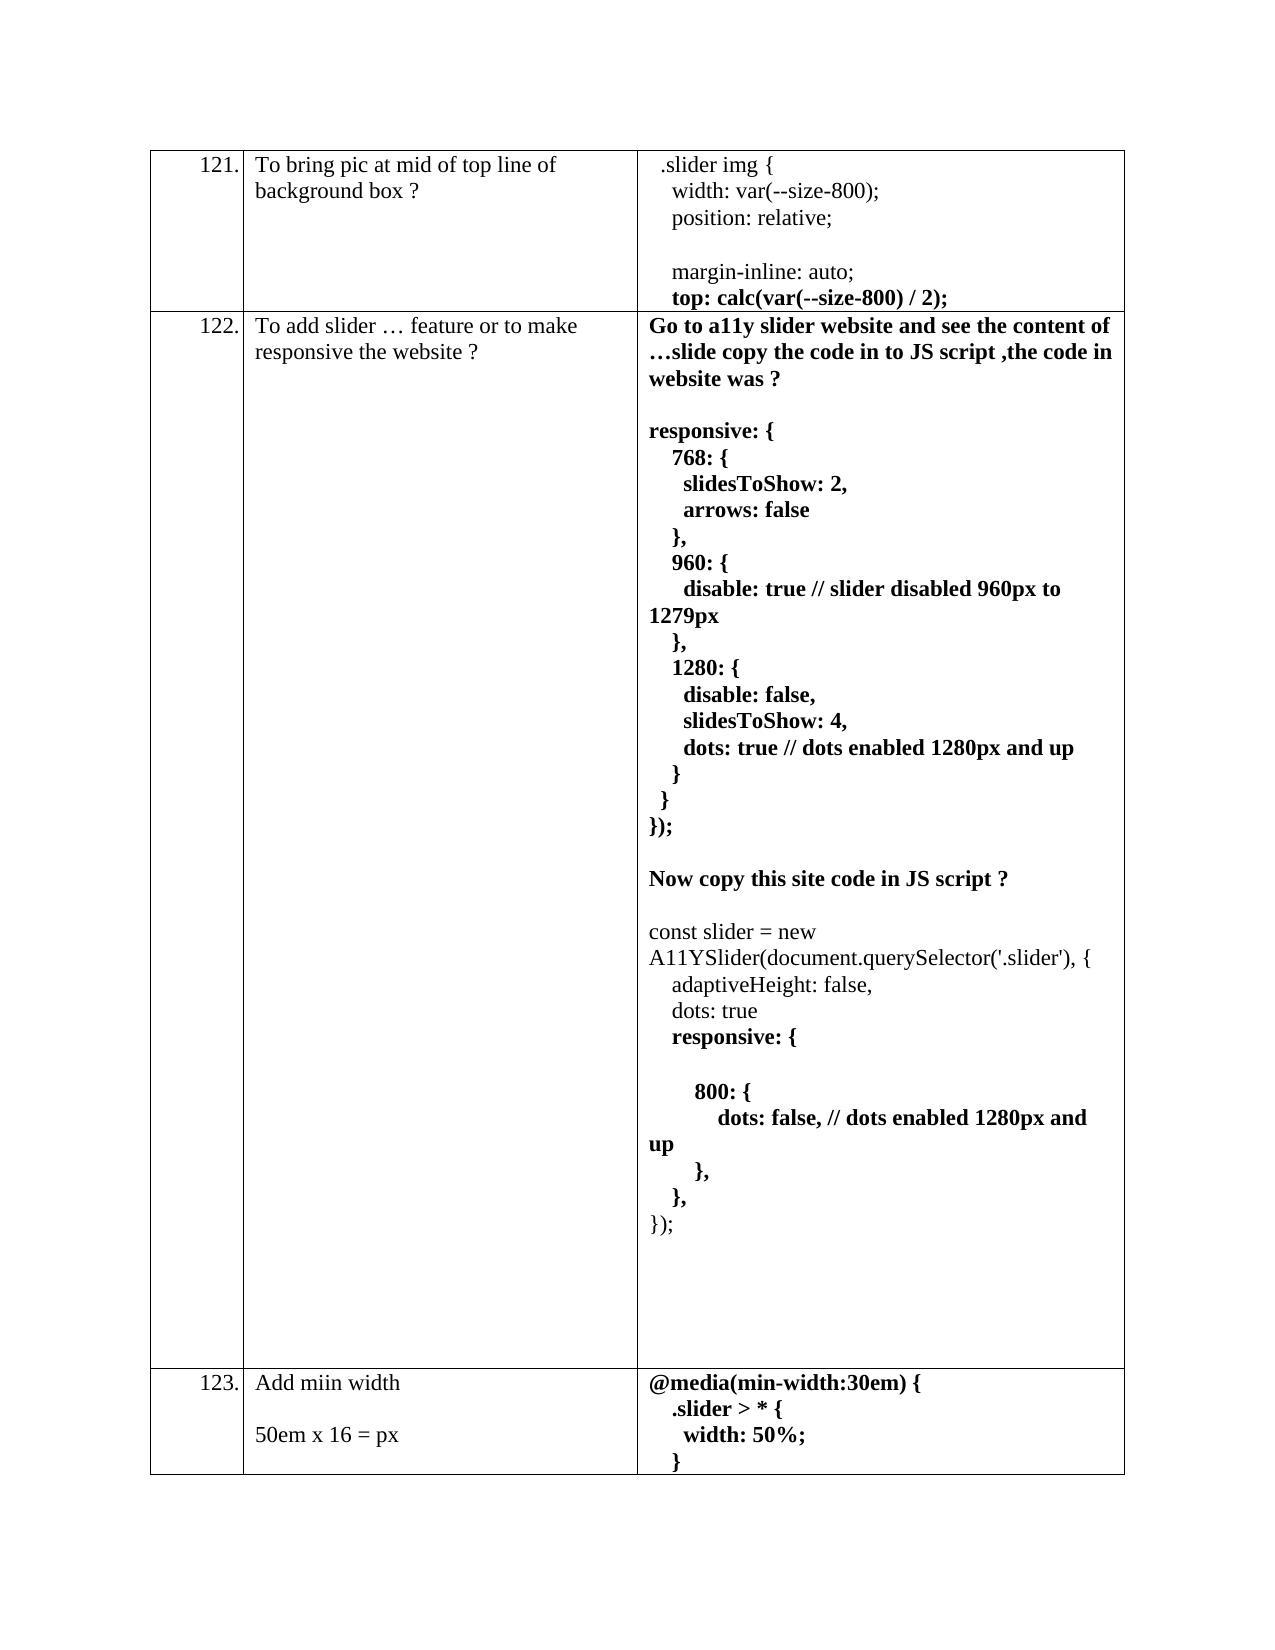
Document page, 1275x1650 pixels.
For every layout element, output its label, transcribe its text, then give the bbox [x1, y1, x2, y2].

table_cell @media(min-width:30em) { .slider > * { width: 50%; } } @media(min-width:50em) { .slider > * { width: 35%; } } [681, 1369, 1124, 1474]
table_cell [244, 1369, 637, 1474]
table_cell .slider img { width: var(--size-800); position: relative; margin-inline: auto; top: calc(var(--size-800) / 2); [638, 151, 1124, 311]
table_cell To bring pic at mid of top line of background box ? [244, 151, 637, 311]
table_cell [151, 151, 243, 311]
table_cell Go to a11y slider website and see the content of …slide copy the code in to JS script ,the code in website was ? responsive: { 768: { slidesToShow: 2, arrows: false }, 960: { disable: true // slider disabled 960px to 1279px }, 1280: { disable: false, slidesToShow: 4, dots: true // dots enabled 1280px and up } } }); Now copy this site code in JS script ? const slider = new A11YSlider(document.querySelector('.slider'), { adaptiveHeight: false, dots: true responsive: { 800: { dots: false, // dots enabled 1280px and up }, }, }); [638, 312, 1124, 1368]
table_cell [151, 1369, 243, 1474]
table_cell [151, 312, 243, 1368]
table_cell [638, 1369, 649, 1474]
table_cell To add slider … feature or to make responsive the website ? [244, 312, 637, 1368]
